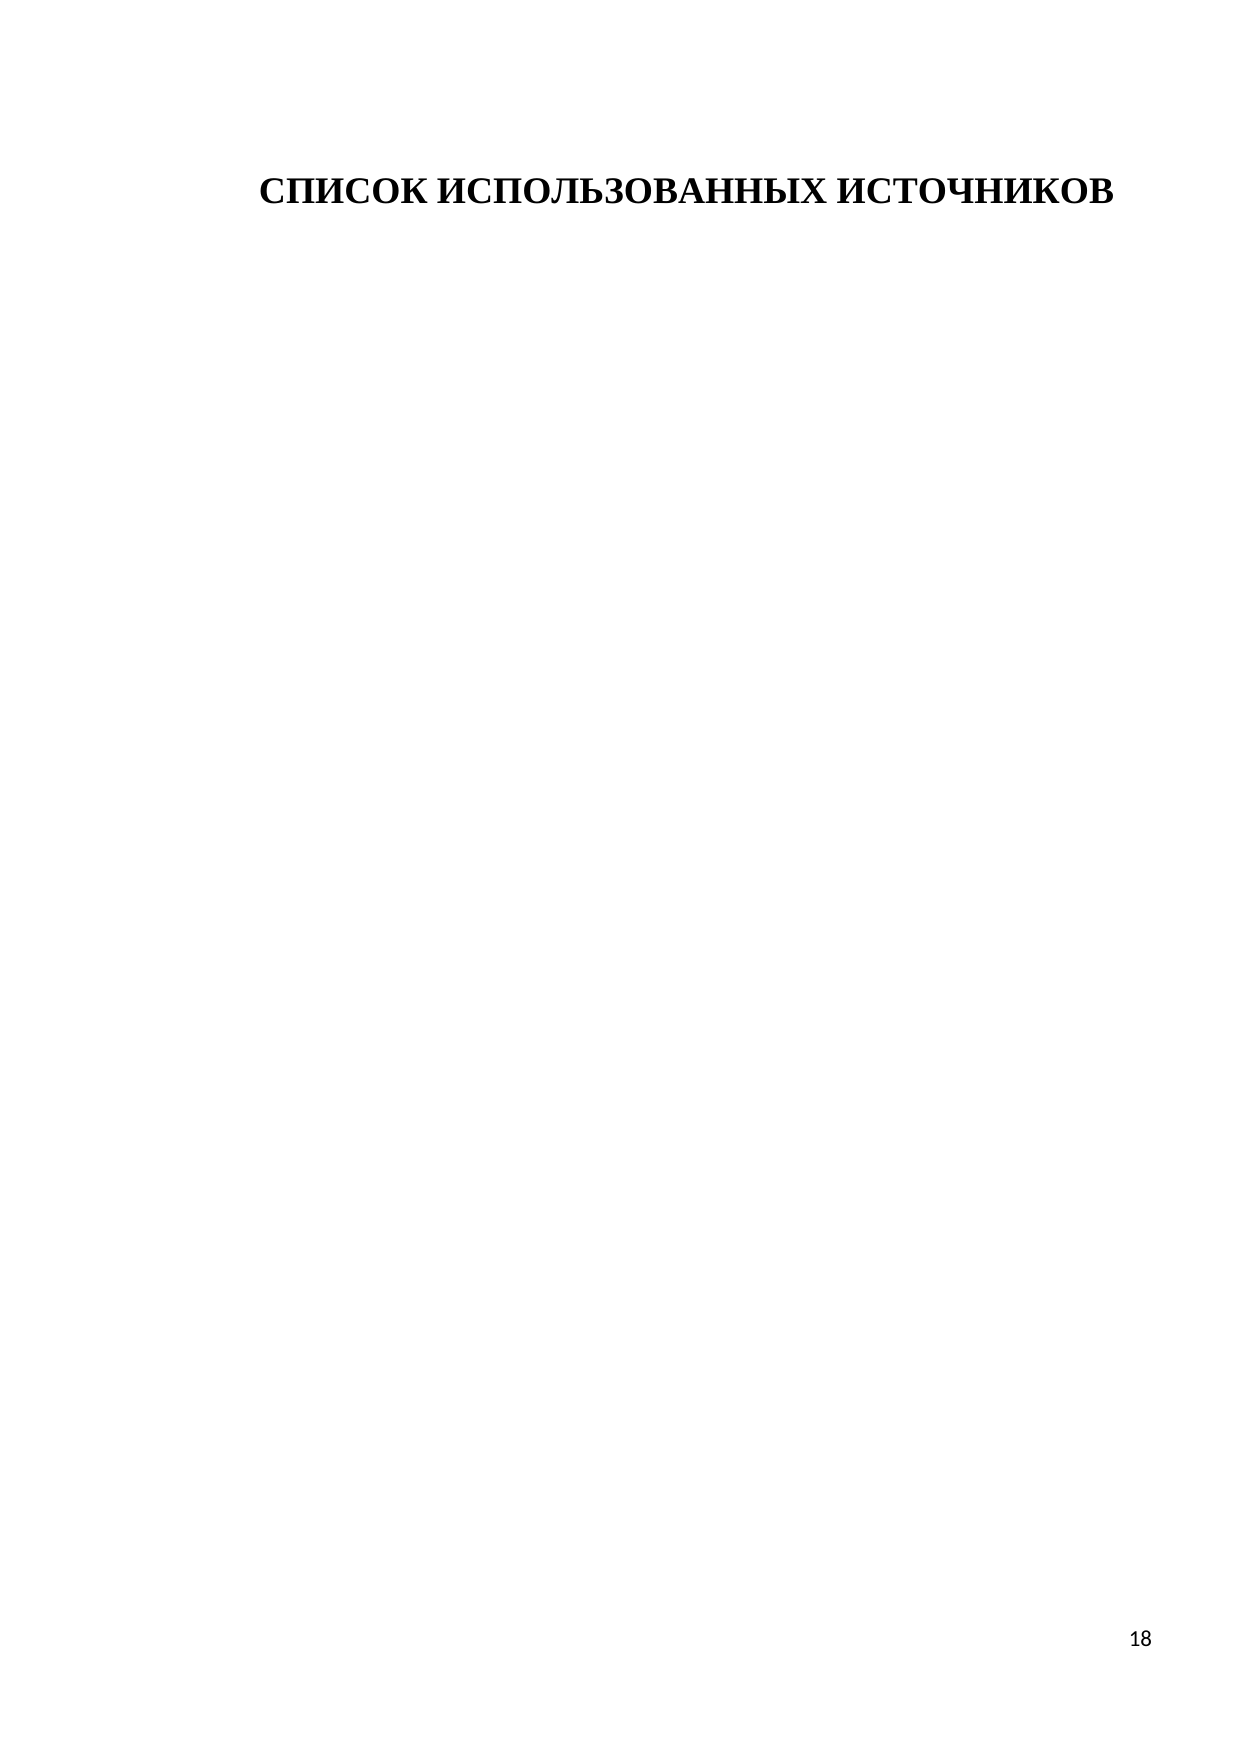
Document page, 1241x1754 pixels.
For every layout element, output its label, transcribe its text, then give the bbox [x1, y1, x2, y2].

subtitle СПИСОК ИСПОЛЬЗОВАННЫХ ИСТОЧНИКОВ [222, 168, 1152, 211]
